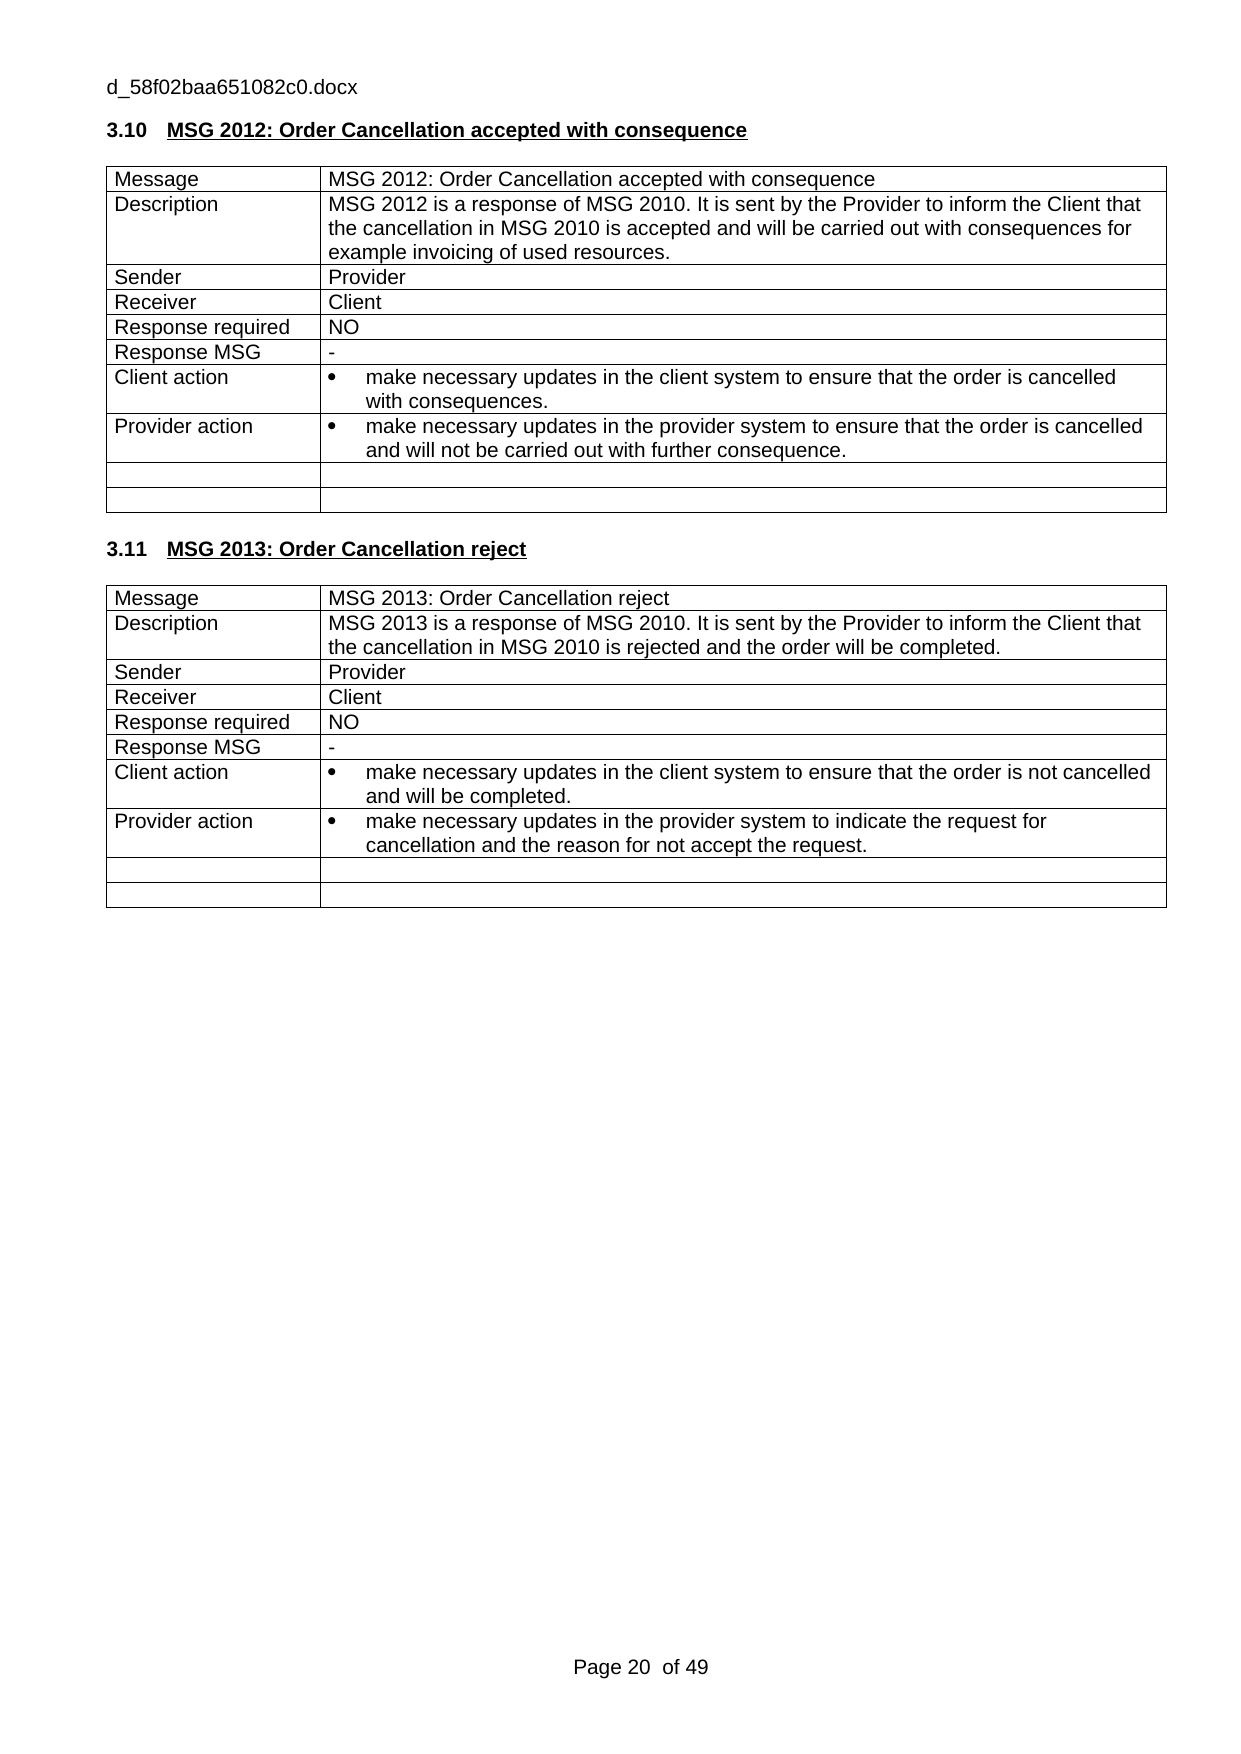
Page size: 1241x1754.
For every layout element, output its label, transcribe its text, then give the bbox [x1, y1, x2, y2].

table_cell Provider action [107, 809, 320, 857]
table_cell Response MSG [107, 735, 320, 759]
table_cell [321, 883, 1166, 907]
subtitle MSG 2013: Order Cancellation reject [106, 537, 1175, 561]
table_cell Description [107, 611, 320, 659]
table_cell Response MSG [107, 340, 320, 364]
table_cell Receiver [107, 685, 320, 709]
table_cell - [321, 340, 1166, 364]
table_cell make necessary updates in the client system to ensure that the order is not cancelled and will be completed. [321, 760, 1166, 808]
table_cell Response required [107, 315, 320, 339]
table_cell [107, 883, 320, 907]
table_header Message [107, 167, 320, 191]
table_cell MSG 2013 is a response of MSG 2010. It is sent by the Provider to inform the Client that the cancellation in MSG 2010 is rejected and the order will be completed. [321, 611, 1166, 659]
table_cell Sender [107, 265, 320, 289]
table_cell [107, 463, 320, 487]
table_cell Client action [107, 365, 320, 413]
table_cell make necessary updates in the provider system to ensure that the order is cancelled and will not be carried out with further consequence. [321, 414, 1166, 462]
table_cell Sender [107, 660, 320, 684]
table_header MSG 2013: Order Cancellation reject [321, 586, 1166, 610]
table_cell Client [321, 685, 1166, 709]
table_cell Client action [107, 760, 320, 808]
table_cell [321, 463, 1166, 487]
table_cell NO [321, 710, 1166, 734]
table_cell Provider action [107, 414, 320, 462]
subtitle MSG 2012: Order Cancellation accepted with consequence [106, 118, 1175, 142]
table_cell [321, 488, 1166, 512]
table_cell Response required [107, 710, 320, 734]
table_cell [321, 858, 1166, 882]
table_cell MSG 2012 is a response of MSG 2010. It is sent by the Provider to inform the Client that the cancellation in MSG 2010 is accepted and will be carried out with consequences for example invoicing of used resources. [321, 192, 1166, 264]
table_cell Client [321, 290, 1166, 314]
table_cell Provider [321, 265, 1166, 289]
table_cell make necessary updates in the provider system to indicate the request for cancellation and the reason for not accept the request. [321, 809, 1166, 857]
table_cell [107, 488, 320, 512]
table_cell Provider [321, 660, 1166, 684]
table_header Message [107, 586, 320, 610]
table_cell Receiver [107, 290, 320, 314]
table_header MSG 2012: Order Cancellation accepted with consequence [321, 167, 1166, 191]
table_cell - [321, 735, 1166, 759]
table_cell Description [107, 192, 320, 264]
table_cell [107, 858, 320, 882]
table_cell NO [321, 315, 1166, 339]
table_cell make necessary updates in the client system to ensure that the order is cancelled with consequences. [321, 365, 1166, 413]
